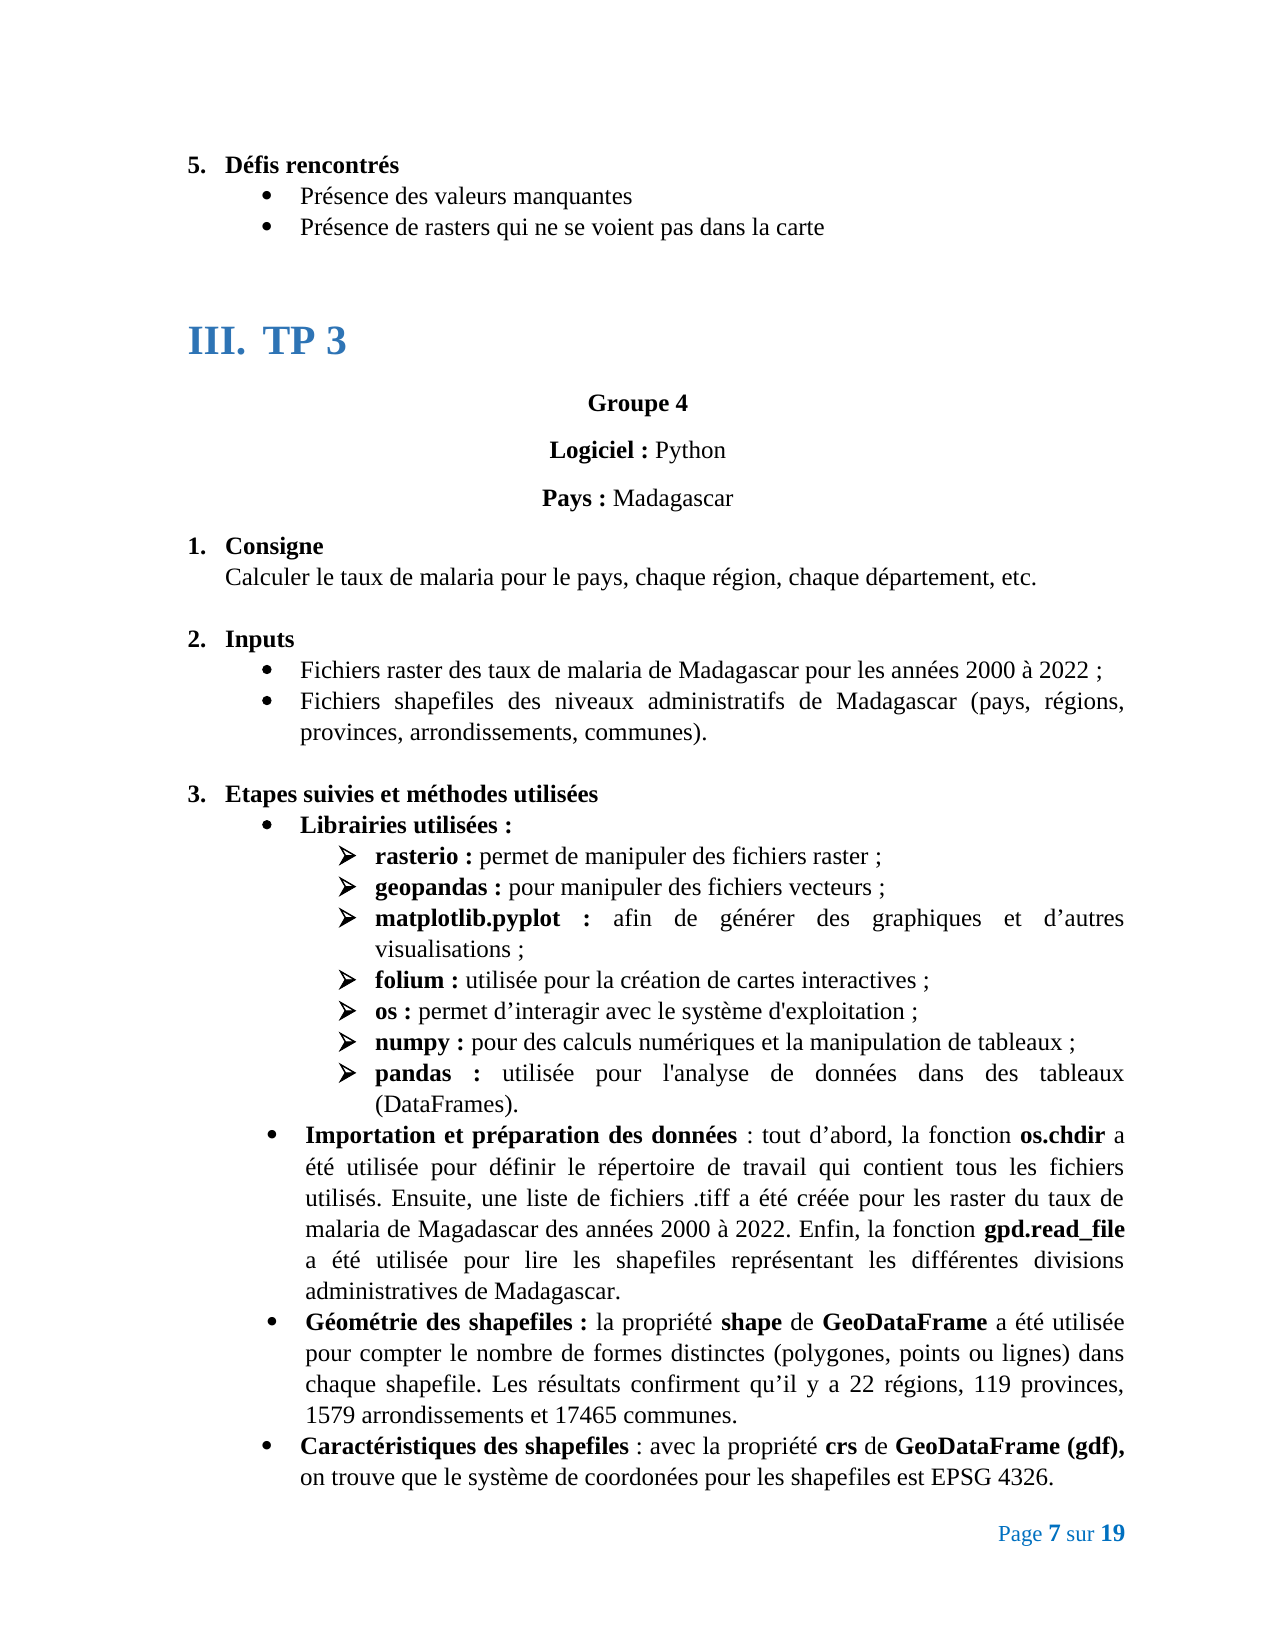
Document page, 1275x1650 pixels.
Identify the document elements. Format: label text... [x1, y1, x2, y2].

subtitle TP 3 [187, 316, 1125, 364]
text Groupe 4 [150, 388, 1125, 416]
list Librairies utilisées : [262, 810, 1125, 839]
list Présence des valeurs manquantes [262, 181, 1125, 210]
list rasterio : permet de manipuler des fichiers raster ; [337, 841, 1125, 870]
list matplotlib.pyplot : afin de générer des graphiques et d’autres visualisations ; [337, 903, 1125, 963]
list Défis rencontrés [187, 150, 1125, 179]
list Consigne [187, 531, 1125, 559]
list Caractéristiques des shapefiles : avec la propriété crs de GeoDataFrame (gdf), on trouve que le système de coordonées pour les shapefiles est EPSG 4326. [262, 1431, 1125, 1491]
list Géométrie des shapefiles : la propriété shape de GeoDataFrame a été utilisée pour compter le nombre de formes distinctes (polygones, points ou lignes) dans chaque shapefile. Les résultats confirment qu’il y a 22 régions, 119 provinces, 1579 arrondissements et 17465 communes. [268, 1307, 1125, 1429]
text Pays : Madagascar [150, 483, 1125, 512]
list folium : utilisée pour la création de cartes interactives ; [337, 965, 1125, 994]
list pandas : utilisée pour l'analyse de données dans des tableaux (DataFrames). [337, 1058, 1125, 1118]
list Présence de rasters qui ne se voient pas dans la carte [262, 212, 1125, 241]
list Importation et préparation des données : tout d’abord, la fonction os.chdir a été utilisée pour définir le répertoire de travail qui contient tous les fichiers utilisés. Ensuite, une liste de fichiers .tiff a été créée pour les raster du taux de malaria de Magadascar des années 2000 à 2022. Enfin, la fonction gpd.read_file a été utilisée pour lire les shapefiles représentant les différentes divisions administratives de Madagascar. [268, 1121, 1125, 1304]
list geopandas : pour manipuler des fichiers vecteurs ; [337, 872, 1125, 901]
list Fichiers raster des taux de malaria de Madagascar pour les années 2000 à 2022 ; [262, 655, 1125, 684]
text Logiciel : Python [150, 435, 1125, 464]
list os : permet d’interagir avec le système d'exploitation ; [337, 996, 1125, 1025]
list numpy : pour des calculs numériques et la manipulation de tableaux ; [337, 1027, 1125, 1056]
list Etapes suivies et méthodes utilisées [187, 779, 1125, 808]
list Fichiers shapefiles des niveaux administratifs de Madagascar (pays, régions, provinces, arrondissements, communes). [262, 686, 1125, 746]
list Calculer le taux de malaria pour le pays, chaque région, chaque département, etc. [225, 562, 1125, 591]
list Inputs [187, 624, 1125, 653]
